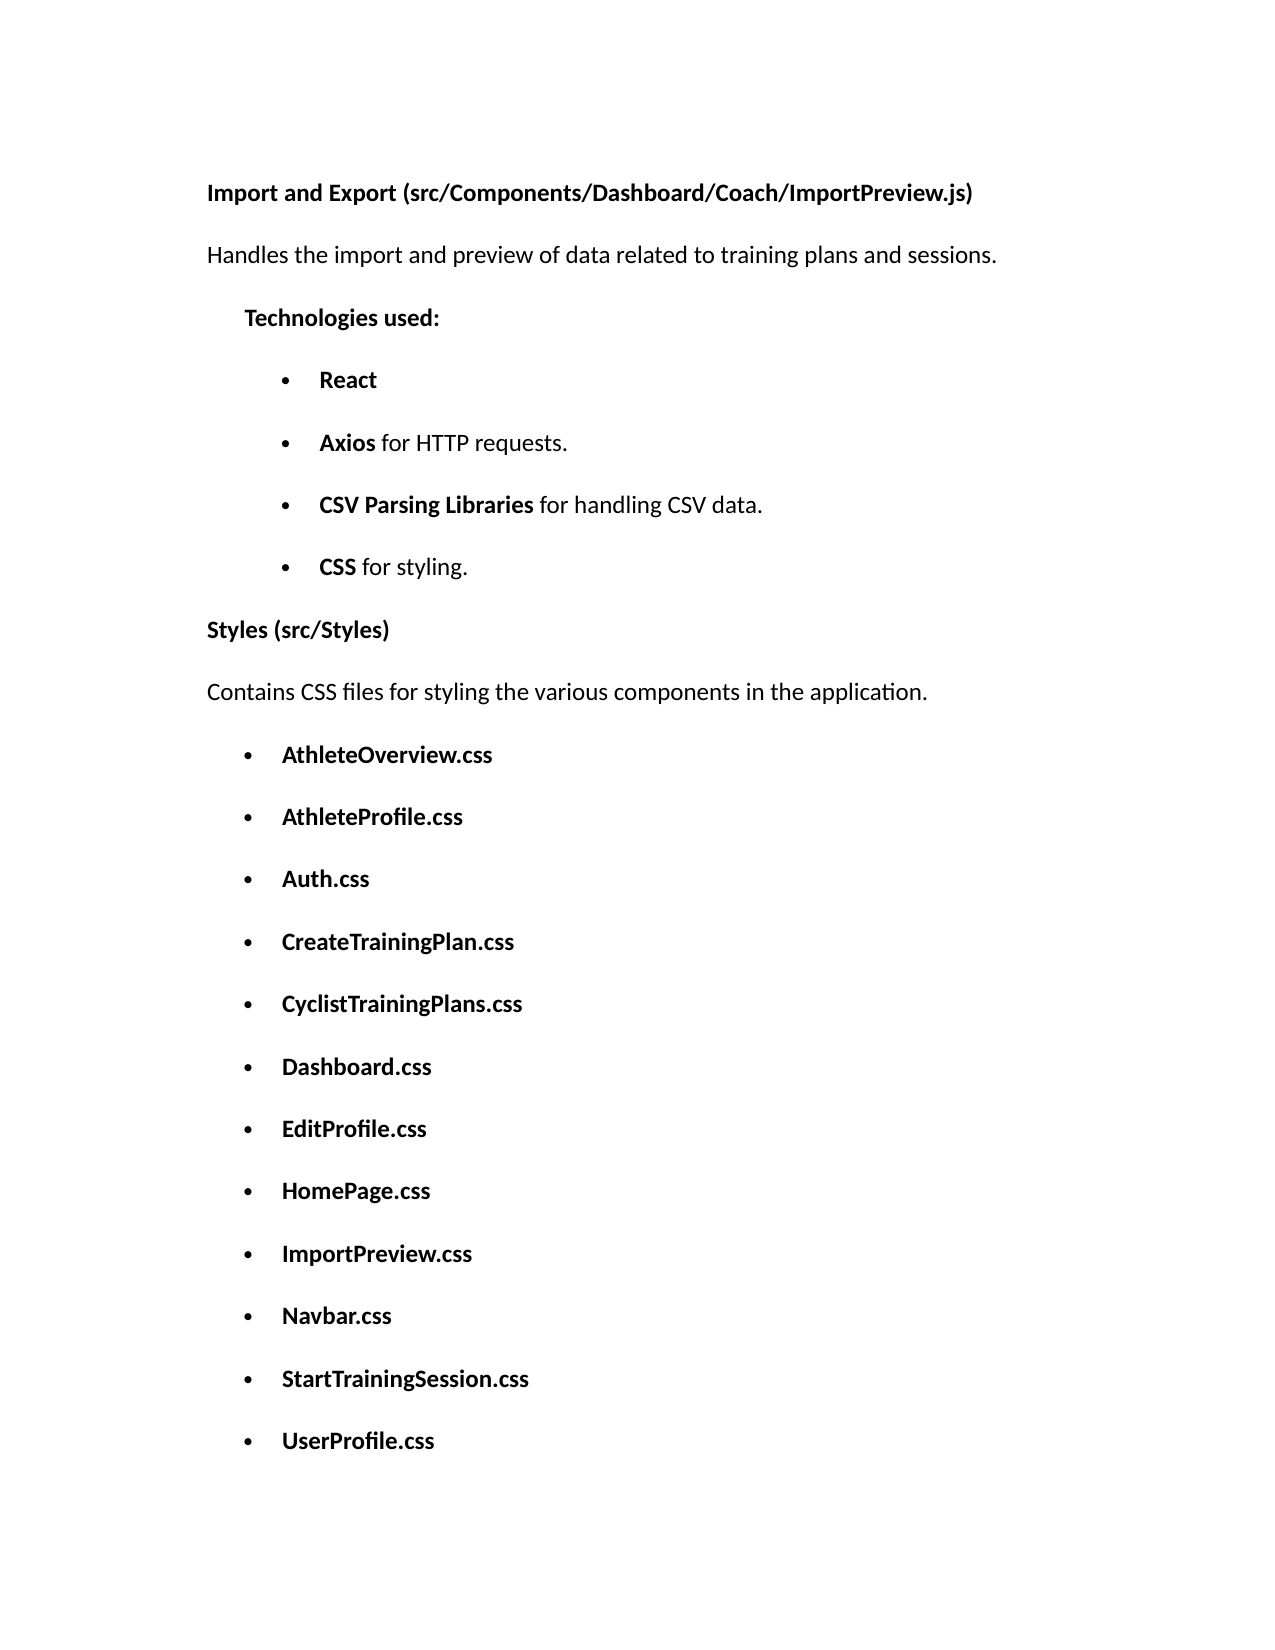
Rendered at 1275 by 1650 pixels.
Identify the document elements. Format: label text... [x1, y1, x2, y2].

list Dashboard.css [244, 1051, 1127, 1081]
text Contains CSS files for styling the various components in the application. [207, 676, 1127, 707]
list CreateTrainingPlan.css [244, 926, 1127, 956]
list ImportPreview.css [244, 1238, 1127, 1268]
list Navbar.css [244, 1300, 1127, 1331]
list CyclistTrainingPlans.css [244, 988, 1127, 1019]
list AthleteOverview.css [244, 739, 1127, 769]
list Auth.css [244, 863, 1127, 894]
list AthleteProfile.css [244, 801, 1127, 832]
list HomePage.css [244, 1176, 1127, 1206]
list CSS for styling. [282, 552, 1127, 582]
text Handles the import and preview of data related to training plans and sessions. [207, 239, 1127, 270]
list UserProfile.css [244, 1425, 1127, 1456]
list Axios for HTTP requests. [282, 427, 1127, 457]
list CSV Parsing Libraries for handling CSV data. [282, 489, 1127, 520]
list EditProfile.css [244, 1113, 1127, 1144]
list React [282, 364, 1127, 395]
text Import and Export (src/Components/Dashboard/Coach/ImportPreview.js) [207, 177, 1127, 208]
text Styles (src/Styles) [207, 614, 1127, 644]
list StartTrainingSession.css [244, 1363, 1127, 1393]
text Technologies used: [207, 302, 1127, 332]
